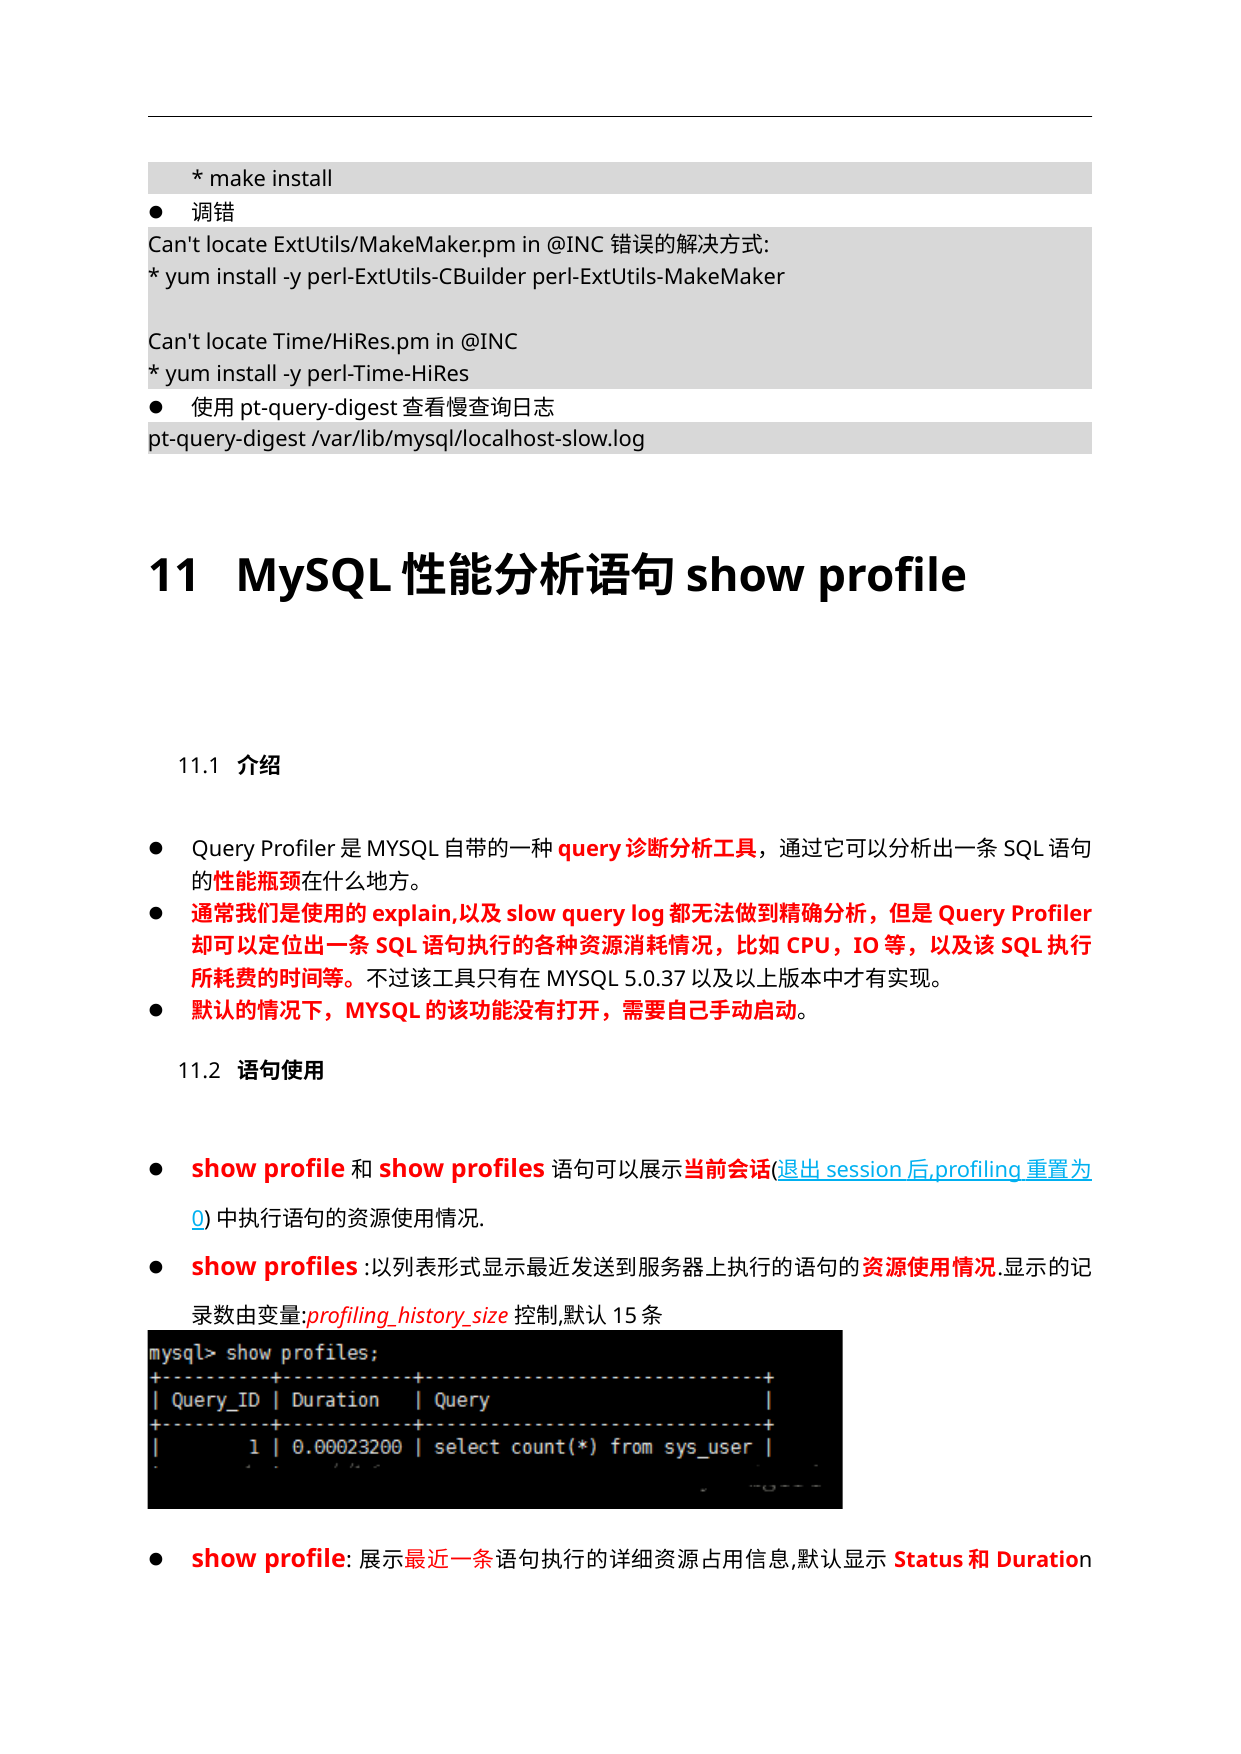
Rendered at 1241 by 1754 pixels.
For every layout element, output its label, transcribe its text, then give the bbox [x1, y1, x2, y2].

picture [147, 1330, 843, 1509]
list show profile 和 show profiles 语句可以展示当前会话(退出session后,profiling重置为0) 中执行语句的资源使用情况. [148, 1136, 1092, 1233]
list 默认的情况下，MYSQL的该功能没有打开，需要自己手动启动。 [148, 993, 1092, 1026]
subtitle 语句使用 [177, 1053, 1092, 1085]
subtitle 介绍 [177, 748, 1092, 781]
text Can't locate Time/HiRes.pm in @INC [148, 324, 1092, 357]
list 使用pt-query-digest查看慢查询日志 [148, 389, 1092, 422]
text * yum install -y perl-Time-HiRes [148, 357, 1092, 389]
subtitle MySQL性能分析语句show profile [148, 522, 1092, 620]
text Can't locate ExtUtils/MakeMaker.pm in @INC 错误的解决方式: [148, 227, 1092, 259]
list Query Profiler是MYSQL自带的一种query诊断分析工具，通过它可以分析出一条SQL语句的性能瓶颈在什么地方。 [148, 831, 1092, 896]
text * make install [148, 162, 1092, 194]
text pt-query-digest /var/lib/mysql/localhost-slow.log [148, 422, 1092, 454]
list 调错 [148, 194, 1092, 227]
list show profiles :以列表形式显示最近发送到服务器上执行的语句的资源使用情况.显示的记录数由变量:profiling_history_size 控制,默认15条 [148, 1233, 1092, 1331]
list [148, 1526, 1092, 1591]
list 通常我们是使用的explain,以及slow query log都无法做到精确分析，但是Query Profiler却可以定位出一条SQL语句执行的各种资源消耗情况，比如CPU，IO等，以及该SQL执行所耗费的时间等。不过该工具只有在MYSQL 5.0.37以及以上版本中才有实现。 [148, 896, 1092, 993]
text * yum install -y perl-ExtUtils-CBuilder perl-ExtUtils-MakeMaker [148, 259, 1092, 292]
